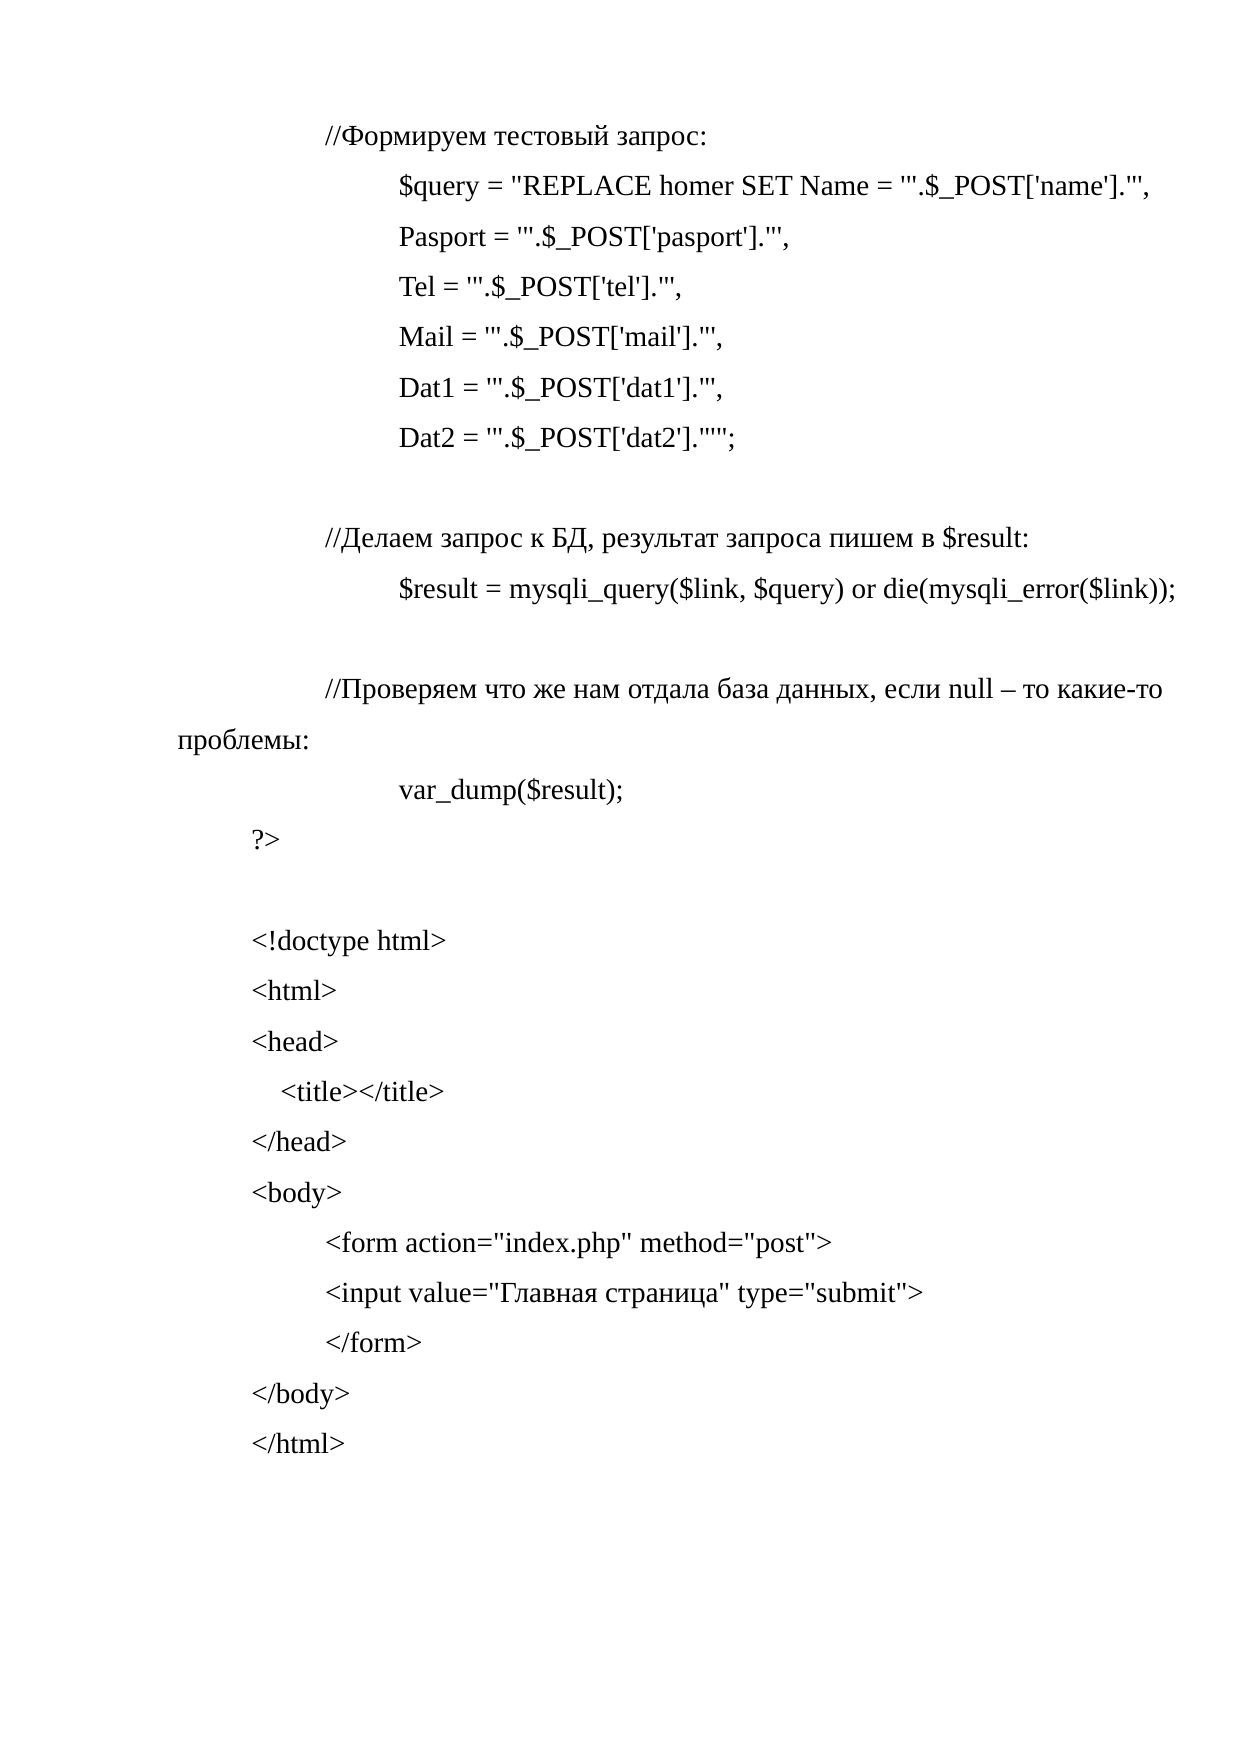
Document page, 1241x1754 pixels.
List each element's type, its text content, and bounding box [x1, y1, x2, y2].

text Mail = '".$_POST['mail']."', [177, 319, 1181, 353]
text <input value="Главная страница" type="submit"> [177, 1275, 1181, 1309]
text <title></title> [177, 1074, 1181, 1108]
text <html> [177, 973, 1181, 1007]
text var_dump($result); [177, 772, 1181, 806]
text </head> [177, 1124, 1181, 1158]
text $result = mysqli_query($link, $query) or die(mysqli_error($link)); [177, 571, 1181, 604]
text <head> [177, 1024, 1181, 1057]
text Dat2 = '".$_POST['dat2']."'"; [177, 420, 1181, 453]
text $query = "REPLACE homer SET Name = '".$_POST['name']."', [177, 168, 1181, 202]
text ?> [177, 822, 1181, 856]
text </form> [177, 1326, 1181, 1359]
text Pasport = '".$_POST['pasport']."', [177, 219, 1181, 252]
text <form action="index.php" method="post"> [177, 1225, 1181, 1258]
text </html> [177, 1426, 1181, 1460]
text <!doctype html> [177, 923, 1181, 957]
text Tel = '".$_POST['tel']."', [177, 269, 1181, 303]
text //Делаем запрос к БД, результат запроса пишем в $result: [177, 521, 1181, 554]
text <body> [177, 1175, 1181, 1208]
text //Проверяем что же нам отдала база данных, если null – то какие-то проблемы: [177, 672, 1181, 755]
text //Формируем тестовый запрос: [177, 118, 1181, 152]
text </body> [177, 1376, 1181, 1409]
text Dat1 = '".$_POST['dat1']."', [177, 370, 1181, 403]
